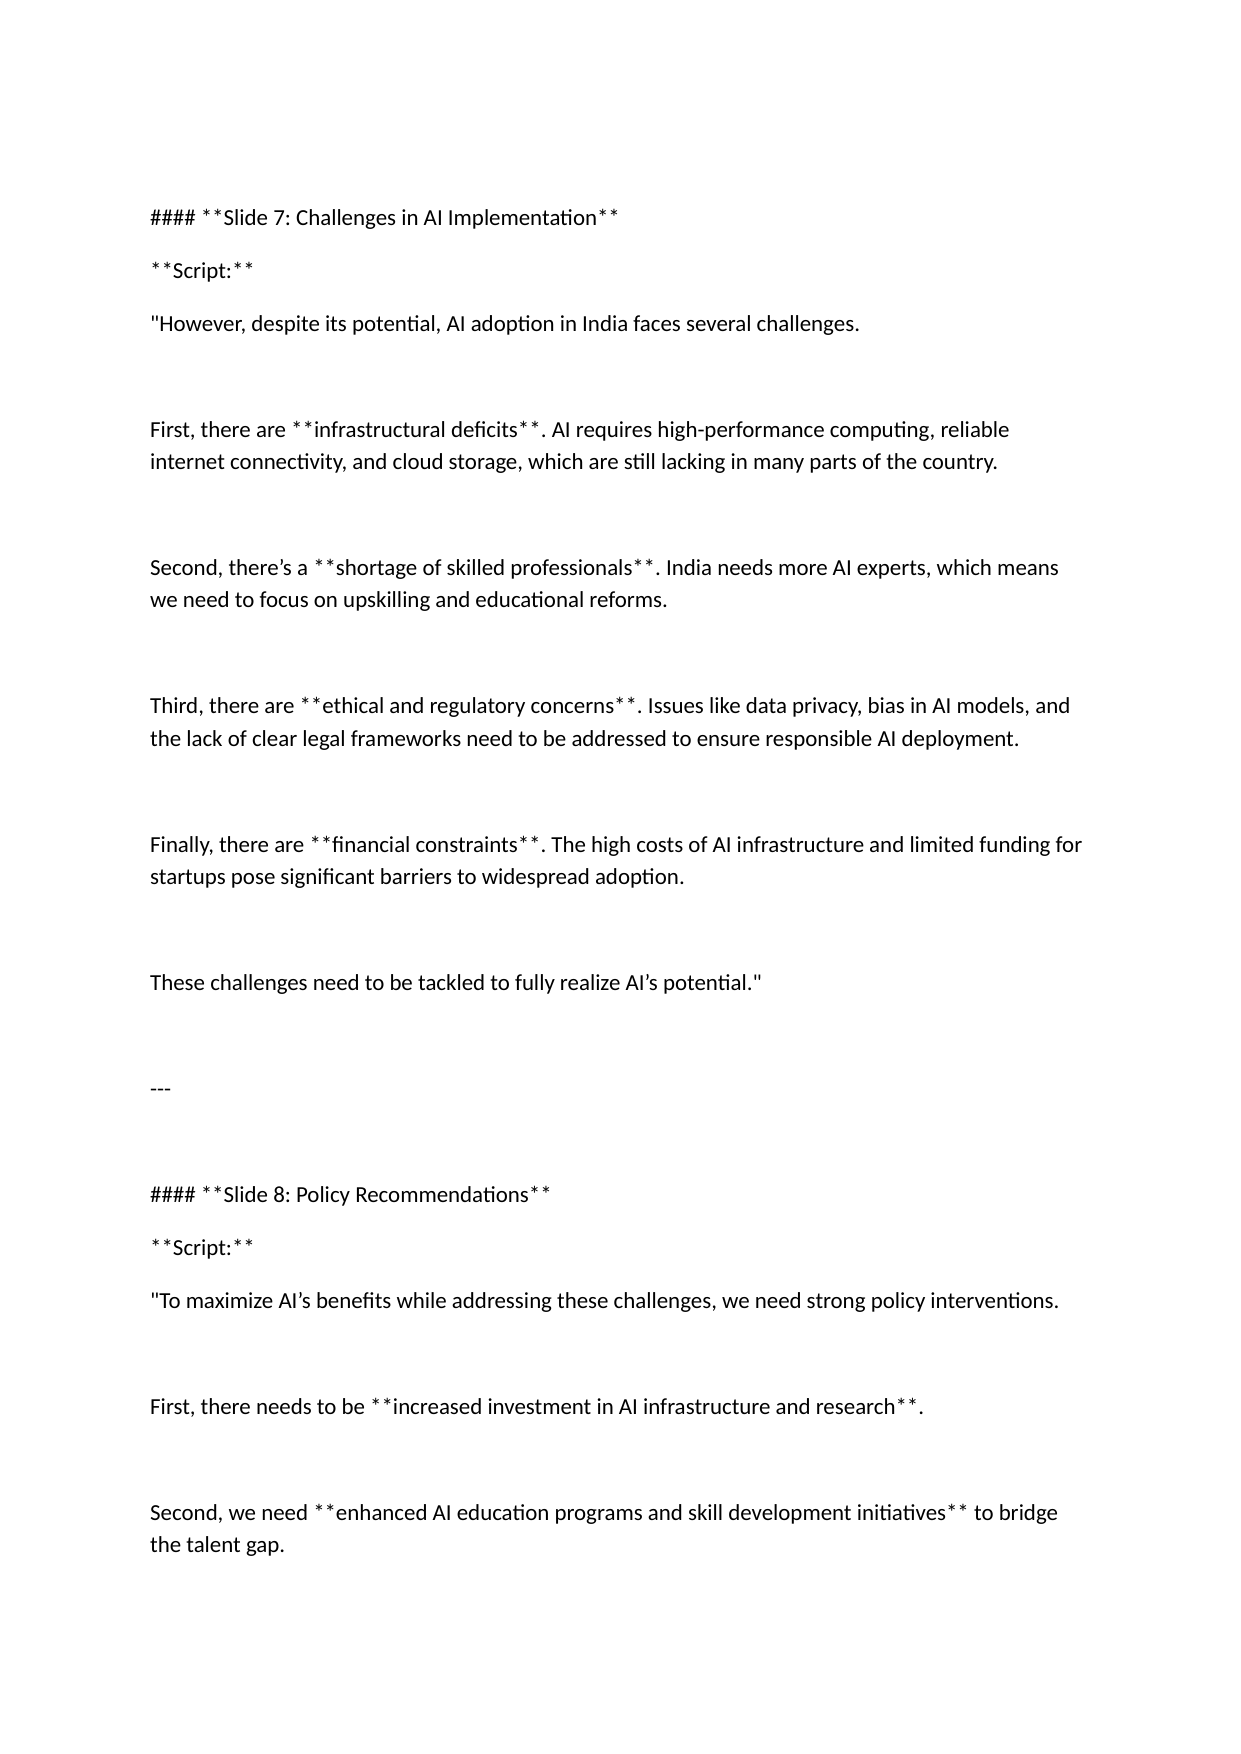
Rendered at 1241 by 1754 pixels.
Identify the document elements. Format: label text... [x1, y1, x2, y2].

text Third, there are **ethical and regulatory concerns**. Issues like data privacy, bias in AI models, and the lack of clear legal frameworks need to be addressed to ensure responsible AI deployment. [150, 692, 1090, 752]
text These challenges need to be tackled to fully realize AI’s potential." [150, 968, 1090, 996]
text "However, despite its potential, AI adoption in India faces several challenges. [150, 309, 1090, 337]
text **Script:** [150, 1233, 1090, 1261]
text #### **Slide 8: Policy Recommendations** [150, 1180, 1090, 1208]
text Finally, there are **financial constraints**. The high costs of AI infrastructure and limited funding for startups pose significant barriers to widespread adoption. [150, 830, 1090, 890]
text First, there are **infrastructural deficits**. AI requires high-performance computing, reliable internet connectivity, and cloud storage, which are still lacking in many parts of the country. [150, 415, 1090, 475]
text Second, we need **enhanced AI education programs and skill development initiatives** to bridge the talent gap. [150, 1498, 1090, 1558]
text "To maximize AI’s benefits while addressing these challenges, we need strong policy interventions. [150, 1286, 1090, 1314]
text #### **Slide 7: Challenges in AI Implementation** [150, 203, 1090, 231]
text First, there needs to be **increased investment in AI infrastructure and research**. [150, 1392, 1090, 1420]
text --- [150, 1074, 1090, 1102]
text **Script:** [150, 256, 1090, 284]
text Second, there’s a **shortage of skilled professionals**. India needs more AI experts, which means we need to focus on upskilling and educational reforms. [150, 553, 1090, 613]
